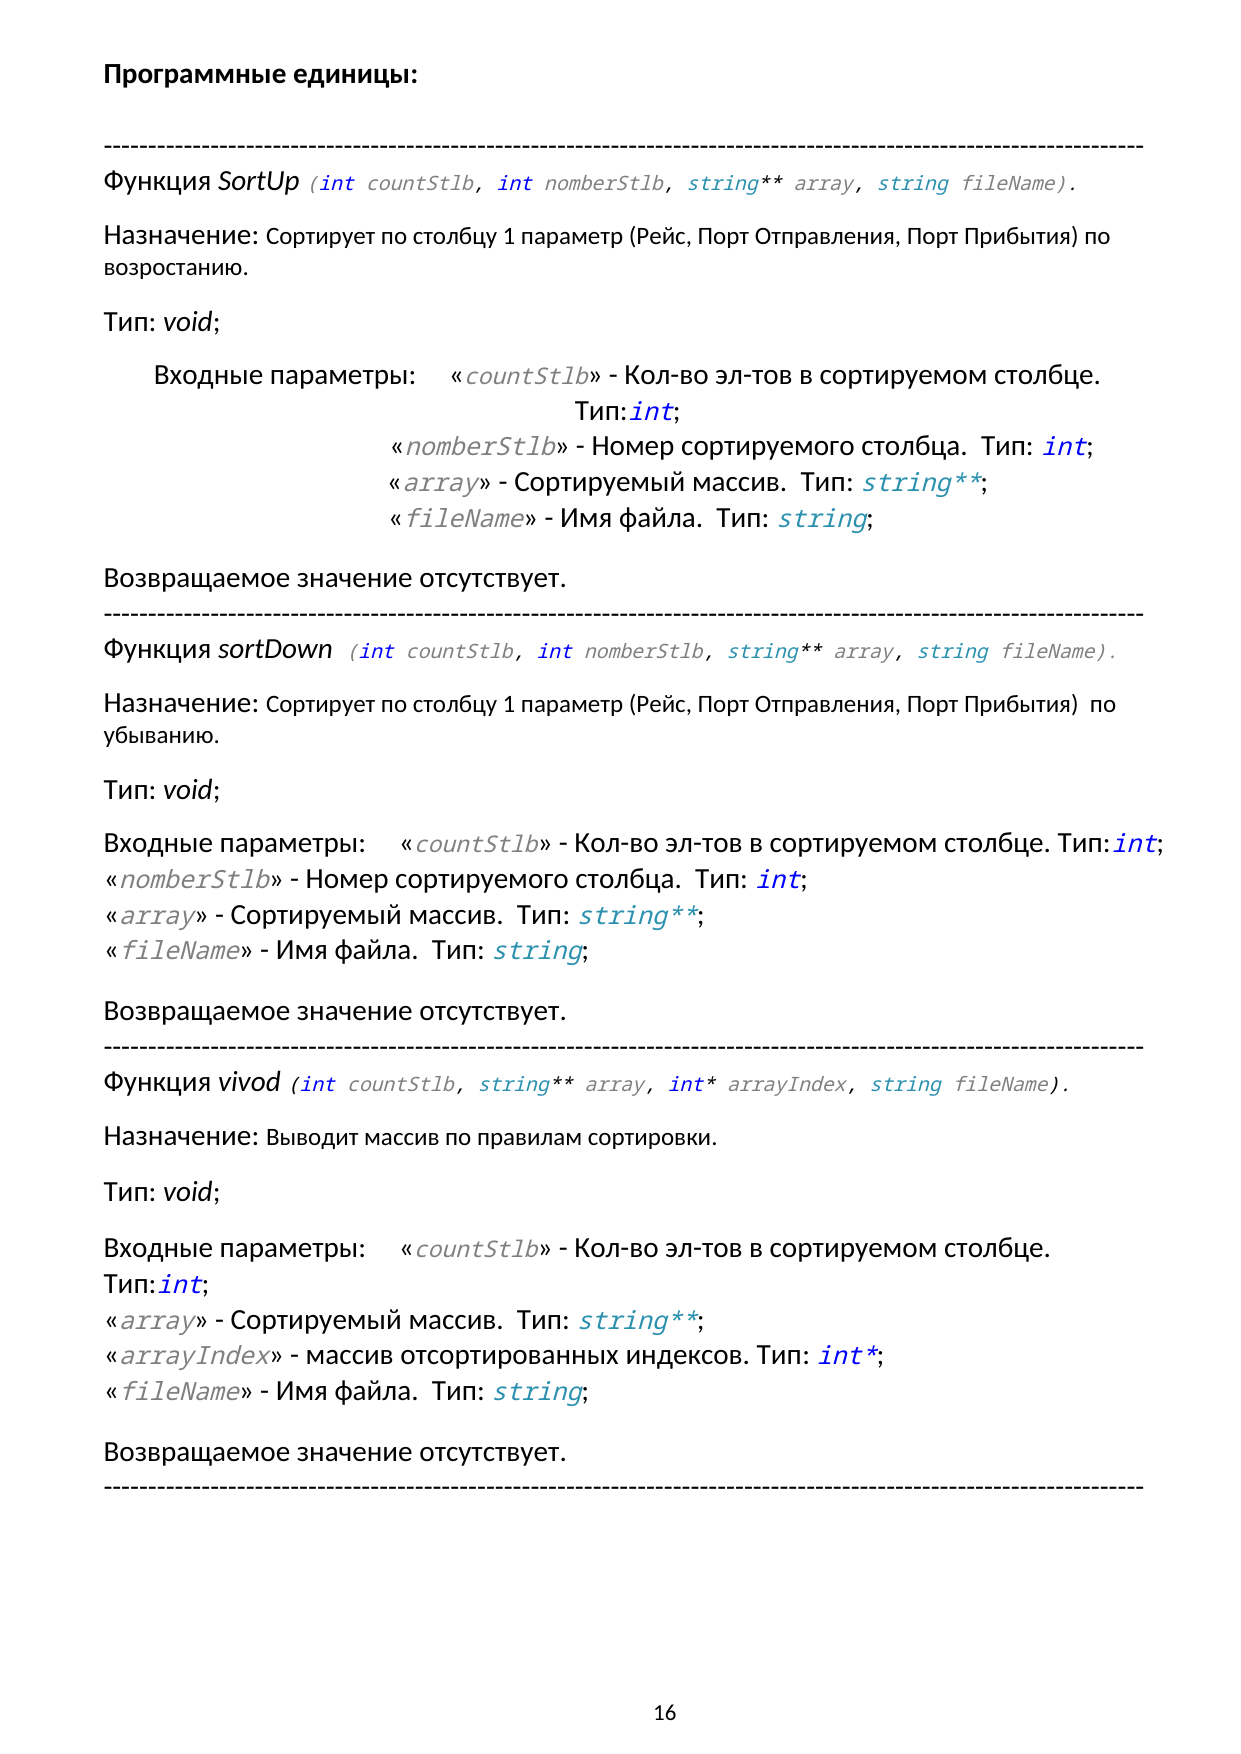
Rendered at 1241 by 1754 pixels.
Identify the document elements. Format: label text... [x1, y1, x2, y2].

text Назначение: Выводит массив по правилам сортировки. [103, 1117, 1152, 1152]
text --------------------------------------------------------------------------------------------------------------------- [103, 1028, 1152, 1063]
text Тип: void; [103, 771, 1152, 807]
text Тип: void; [103, 303, 1152, 338]
text «nomberStlb» - Номер сортируемого столбца. Тип: int; [324, 427, 1152, 463]
text «array» - Сортируемый массив. Тип: string**; [177, 463, 1152, 499]
text Функция vivod (int countStlb, string** array, int* arrayIndex, string fileName). [103, 1063, 1152, 1099]
text «array» - Сортируемый массив. Тип: string**; [103, 1301, 1152, 1336]
text Входные параметры: «countStlb» - Кол-во эл-тов в сортируемом столбце. Тип:int; [103, 356, 1152, 427]
text Возвращаемое значение отсутствует. [103, 992, 1152, 1028]
text «nomberStlb» - Номер сортируемого столбца. Тип: int; [103, 860, 1152, 896]
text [103, 1468, 1152, 1504]
text Функция SortUp (int countStlb, int nomberStlb, string** array, string fileName). [103, 162, 1152, 198]
text Программные единицы: [103, 56, 1152, 91]
text «fileName» - Имя файла. Тип: string; [103, 499, 1152, 534]
text Назначение: Сортирует по столбцу 1 параметр (Рейс, Порт Отправления, Порт Прибытия) по возростанию. [103, 216, 1152, 282]
text Возвращаемое значение отсутствует. [103, 559, 1152, 595]
text Функция sortDown (int countStlb, int nomberStlb, string** array, string fileName). [103, 631, 1152, 666]
text «array» - Сортируемый массив. Тип: string**; [103, 896, 1152, 931]
text Возвращаемое значение отсутствует. [103, 1433, 1152, 1468]
text Входные параметры: «countStlb» - Кол-во эл-тов в сортируемом столбце. Тип:int; [103, 1229, 1152, 1301]
text «fileName» - Имя файла. Тип: string; [103, 931, 1152, 967]
text --------------------------------------------------------------------------------------------------------------------- [103, 595, 1152, 631]
text «fileName» - Имя файла. Тип: string; [103, 1372, 1152, 1408]
text Входные параметры: «countStlb» - Кол-во эл-тов в сортируемом столбце. Тип:int; [103, 824, 1166, 860]
text Назначение: Сортирует по столбцу 1 параметр (Рейс, Порт Отправления, Порт Прибытия) по убыванию. [103, 684, 1152, 750]
text --------------------------------------------------------------------------------------------------------------------- [103, 91, 1152, 162]
text «arrayIndex» - массив отсортированных индексов. Тип: int*; [103, 1336, 1181, 1372]
text Тип: void; [103, 1173, 1152, 1209]
